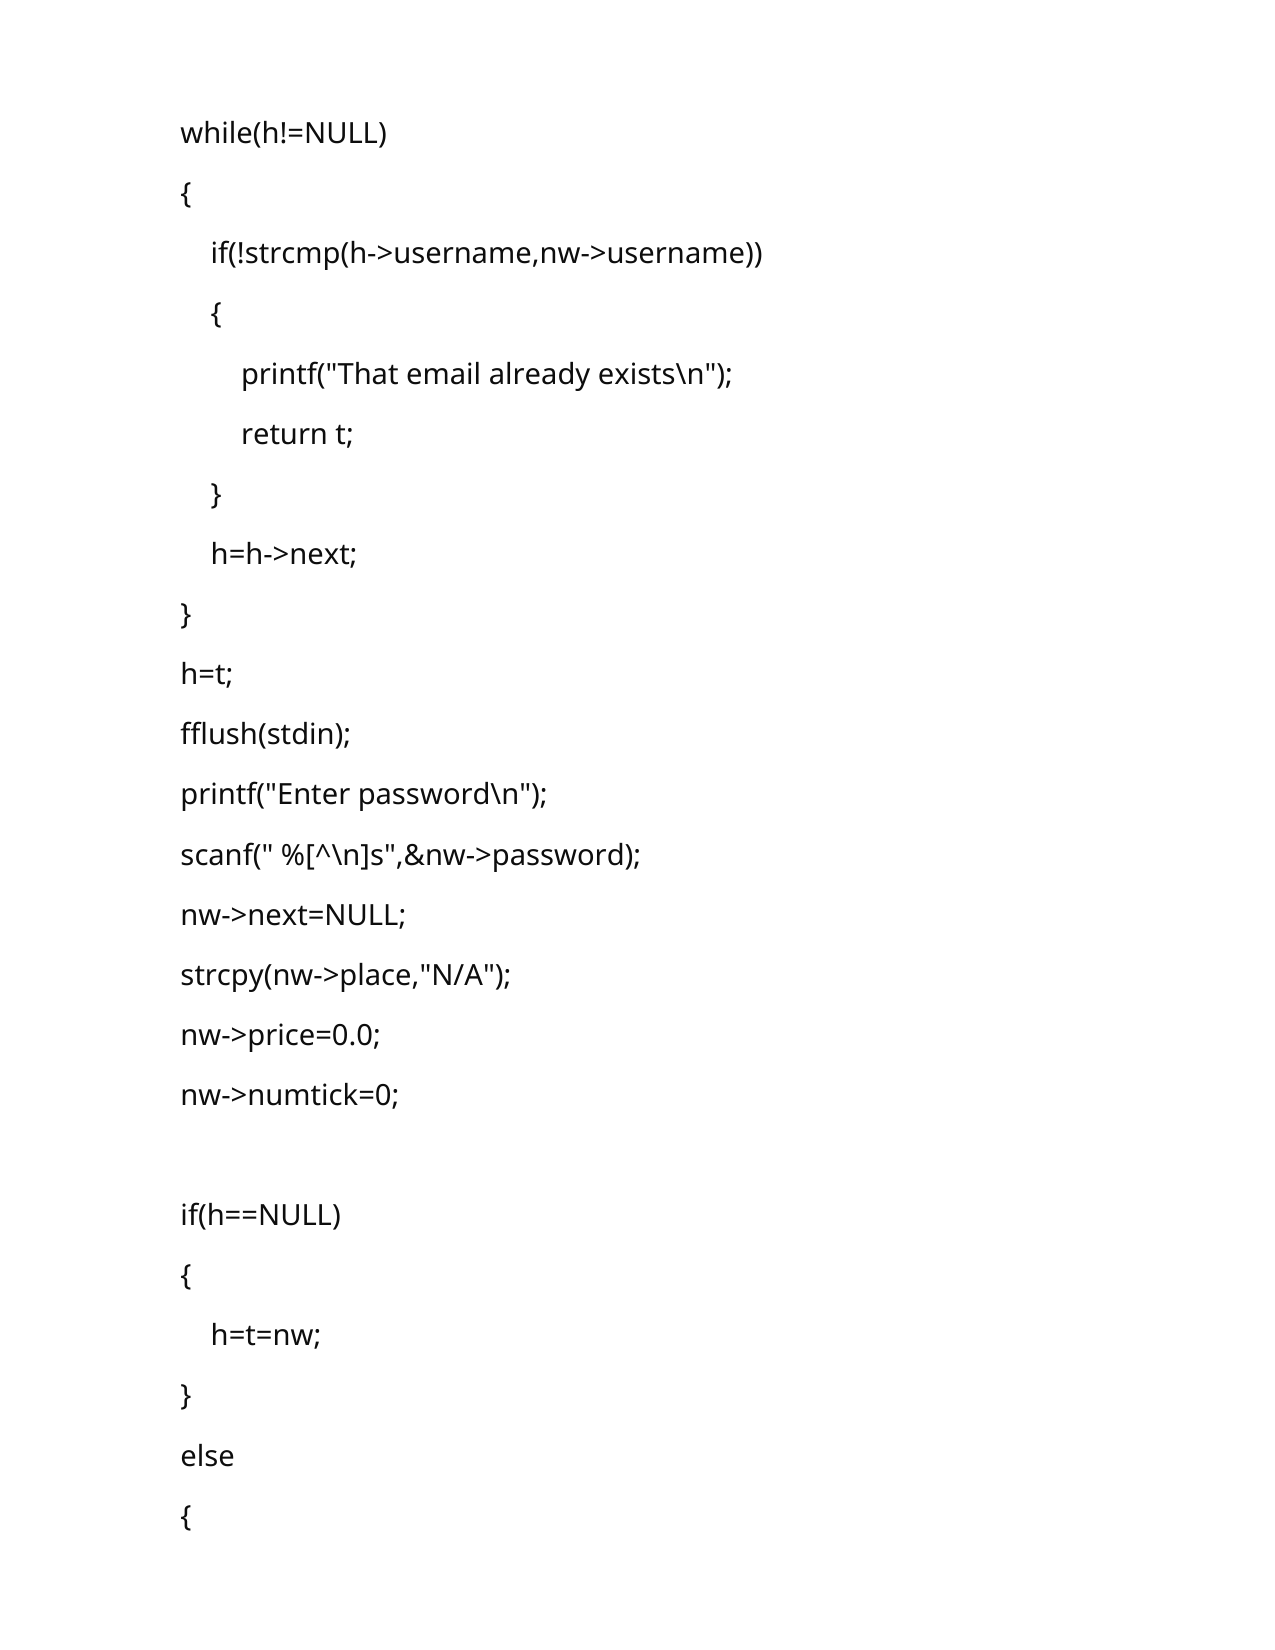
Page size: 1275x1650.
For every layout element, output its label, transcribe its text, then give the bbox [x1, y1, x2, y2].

text h=h->next; [150, 533, 1125, 573]
text { [150, 173, 1125, 212]
text scanf(" %[^\n]s",&nw->password); [150, 834, 1125, 873]
text h=t=nw; [150, 1314, 1125, 1354]
text nw->numtick=0; [150, 1074, 1125, 1114]
text } [150, 593, 1125, 633]
text nw->next=NULL; [150, 894, 1125, 933]
text if(h==NULL) [150, 1194, 1125, 1234]
text { [150, 293, 1125, 332]
text printf("Enter password\n"); [150, 774, 1125, 813]
text { [150, 1254, 1125, 1294]
text while(h!=NULL) [150, 112, 1125, 152]
text h=t; [150, 653, 1125, 693]
text return t; [150, 413, 1125, 453]
text nw->price=0.0; [150, 1014, 1125, 1054]
text } [150, 1375, 1125, 1414]
text strcpy(nw->place,"N/A"); [150, 954, 1125, 994]
text printf("That email already exists\n"); [150, 353, 1125, 393]
text fflush(stdin); [150, 713, 1125, 753]
text } [150, 473, 1125, 513]
text { [150, 1495, 1125, 1534]
text else [150, 1435, 1125, 1474]
text if(!strcmp(h->username,nw->username)) [150, 233, 1125, 272]
